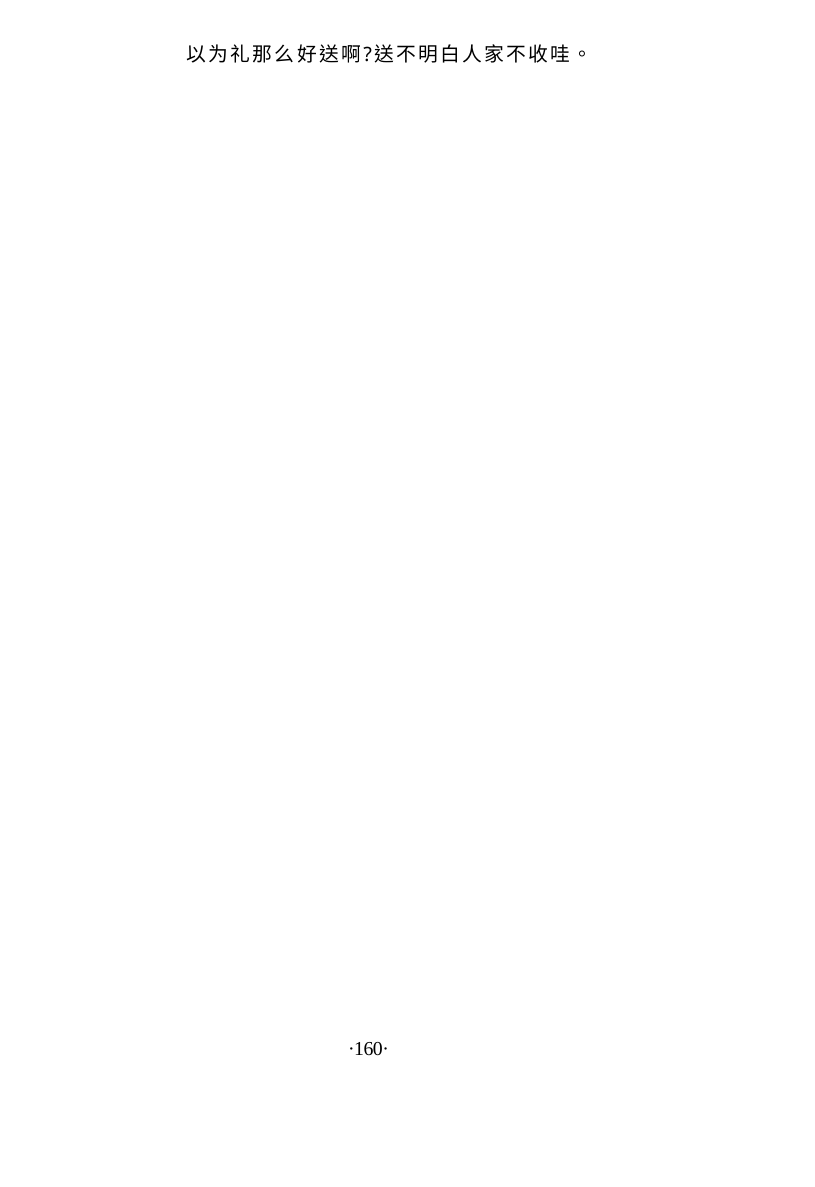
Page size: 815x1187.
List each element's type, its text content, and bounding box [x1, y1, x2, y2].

text 以为礼那么好送啊?送不明白人家不收哇。 [186, 42, 692, 67]
